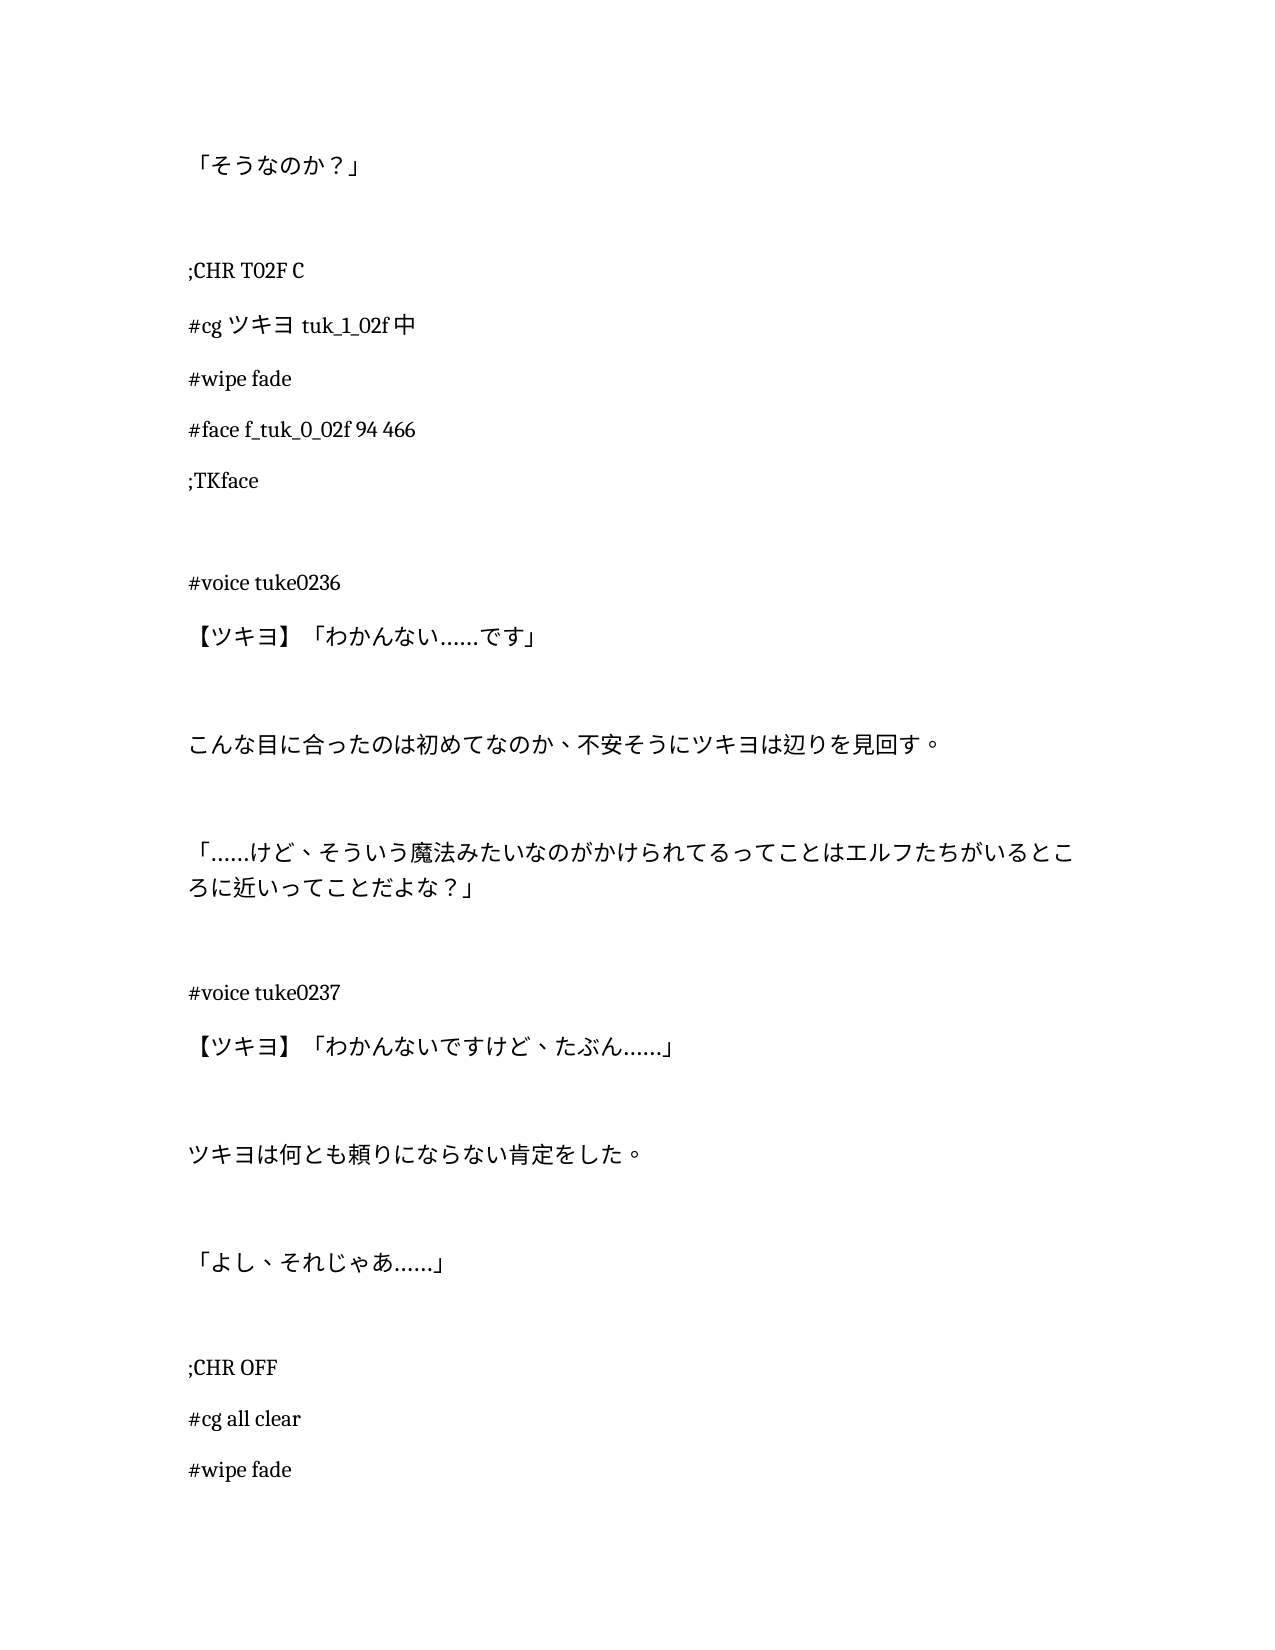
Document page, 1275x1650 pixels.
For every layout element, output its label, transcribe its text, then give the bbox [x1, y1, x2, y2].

text ツキヨは何とも頼りにならない肯定をした。 [187, 1139, 1087, 1170]
text #voice tuke0236 [187, 570, 1087, 596]
text 「……けど、そういう魔法みたいなのがかけられてるってことはエルフたちがいるところに近いってことだよな？」 [187, 836, 1087, 904]
text 「そうなのか？」 [187, 150, 1087, 181]
text 【ツキヨ】「わかんない……です」 [187, 621, 1087, 652]
text #voice tuke0237 [187, 980, 1087, 1007]
text #face f_tuk_0_02f 94 466 [187, 417, 1087, 443]
text ;CHR OFF [187, 1355, 1087, 1381]
text こんな目に合ったのは初めてなのか、不安そうにツキヨは辺りを見回す。 [187, 729, 1087, 760]
text 【ツキヨ】「わかんないですけど、たぶん……」 [187, 1031, 1087, 1062]
text #wipe fade [187, 366, 1087, 392]
text 「よし、それじゃあ……」 [187, 1247, 1087, 1278]
text ;CHR T02F C [187, 258, 1087, 284]
text #wipe fade [187, 1457, 1087, 1483]
text #cg all clear [187, 1406, 1087, 1432]
text #cg ツキヨ tuk_1_02f 中 [187, 309, 1087, 340]
text ;TKface [187, 468, 1087, 494]
